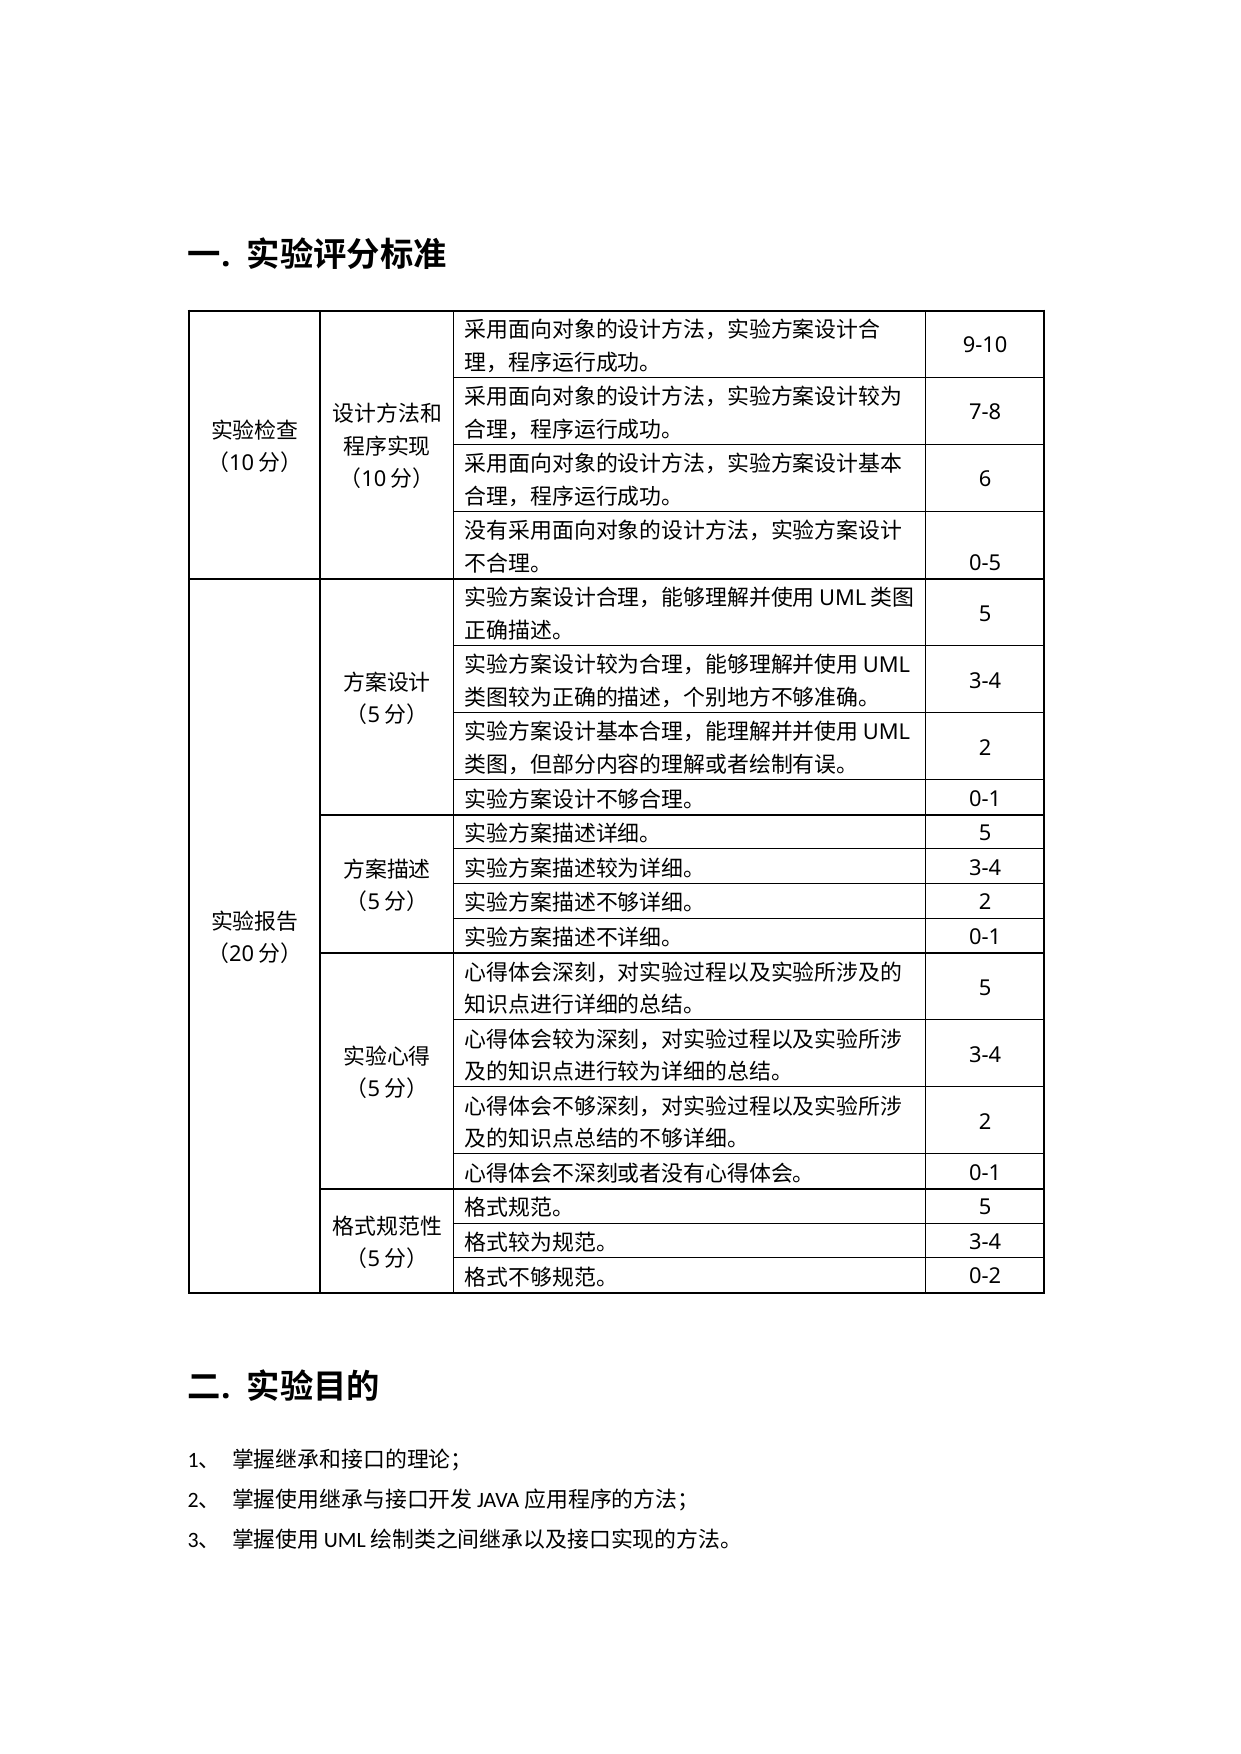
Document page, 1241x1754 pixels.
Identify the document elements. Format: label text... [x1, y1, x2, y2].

list 掌握使用UML绘制类之间继承以及接口实现的方法。 [187, 1522, 1053, 1554]
table_cell 实验方案设计基本合理，能理解并并使用UML类图，但部分内容的理解或者绘制有误。 [454, 713, 925, 779]
table_cell 采用面向对象的设计方法，实验方案设计较为合理，程序运行成功。 [454, 378, 925, 444]
table_cell 实验方案描述不详细。 [454, 919, 925, 952]
table_cell 方案描述（5分） [321, 816, 453, 952]
table_cell 2 [926, 713, 1043, 779]
table_cell 5 [926, 1190, 1043, 1222]
table_cell 实验方案设计合理，能够理解并使用UML类图正确描述。 [454, 580, 925, 645]
table_cell 心得体会不够深刻，对实验过程以及实验所涉及的知识点总结的不够详细。 [454, 1087, 925, 1153]
table_cell 7-8 [926, 378, 1043, 444]
table_cell 实验方案描述不够详细。 [454, 884, 925, 917]
table_cell 5 [926, 580, 1043, 645]
table_cell 格式不够规范。 [454, 1258, 925, 1292]
table_cell 格式较为规范。 [454, 1224, 925, 1257]
table_header 设计方法和程序实现（10分） [321, 312, 453, 578]
table_cell 方案设计（5分） [321, 580, 453, 814]
list 掌握使用继承与接口开发JAVA 应用程序的方法； [187, 1482, 1053, 1514]
subtitle 实验评分标准 [187, 219, 1053, 284]
table_cell 实验方案描述详细。 [454, 816, 925, 848]
table_cell 心得体会较为深刻，对实验过程以及实验所涉及的知识点进行较为详细的总结。 [454, 1020, 925, 1086]
table_cell 实验方案描述较为详细。 [454, 849, 925, 883]
table_cell 0-1 [926, 780, 1043, 814]
table_cell 实验方案设计不够合理。 [454, 780, 925, 814]
table_cell 心得体会深刻，对实验过程以及实验所涉及的知识点进行详细的总结。 [454, 954, 925, 1019]
table_header 采用面向对象的设计方法，实验方案设计合理，程序运行成功。 [454, 312, 925, 377]
table_cell 5 [926, 816, 1043, 848]
table_cell 0-1 [926, 1154, 1043, 1188]
list 掌握继承和接口的理论； [187, 1441, 1053, 1474]
subtitle 实验目的 [187, 1351, 1053, 1416]
table_header 实验检查（10分） [190, 312, 319, 578]
table_cell 2 [926, 884, 1043, 917]
table_cell 3-4 [926, 849, 1043, 883]
table_cell 实验方案设计较为合理，能够理解并使用UML类图较为正确的描述，个别地方不够准确。 [454, 646, 925, 712]
table_cell 5 [926, 954, 1043, 1019]
table_cell 0-5 [926, 512, 1043, 578]
table_header 9-10 [926, 312, 1043, 377]
table_cell 6 [926, 445, 1043, 511]
table_cell 格式规范。 [454, 1190, 925, 1222]
table_cell 0-1 [926, 919, 1043, 952]
table_cell 格式规范性（5分） [321, 1190, 453, 1292]
table_cell 采用面向对象的设计方法，实验方案设计基本合理，程序运行成功。 [454, 445, 925, 511]
table_cell 0-2 [926, 1258, 1043, 1292]
table_cell 3-4 [926, 646, 1043, 712]
table_cell 实验报告（20分） [190, 580, 319, 1292]
table_cell 3-4 [926, 1224, 1043, 1257]
table_cell 没有采用面向对象的设计方法，实验方案设计不合理。 [454, 512, 925, 578]
table_cell 3-4 [926, 1020, 1043, 1086]
table_cell 实验心得（5分） [321, 954, 453, 1188]
table_cell 心得体会不深刻或者没有心得体会。 [454, 1154, 925, 1188]
table_cell 2 [926, 1087, 1043, 1153]
